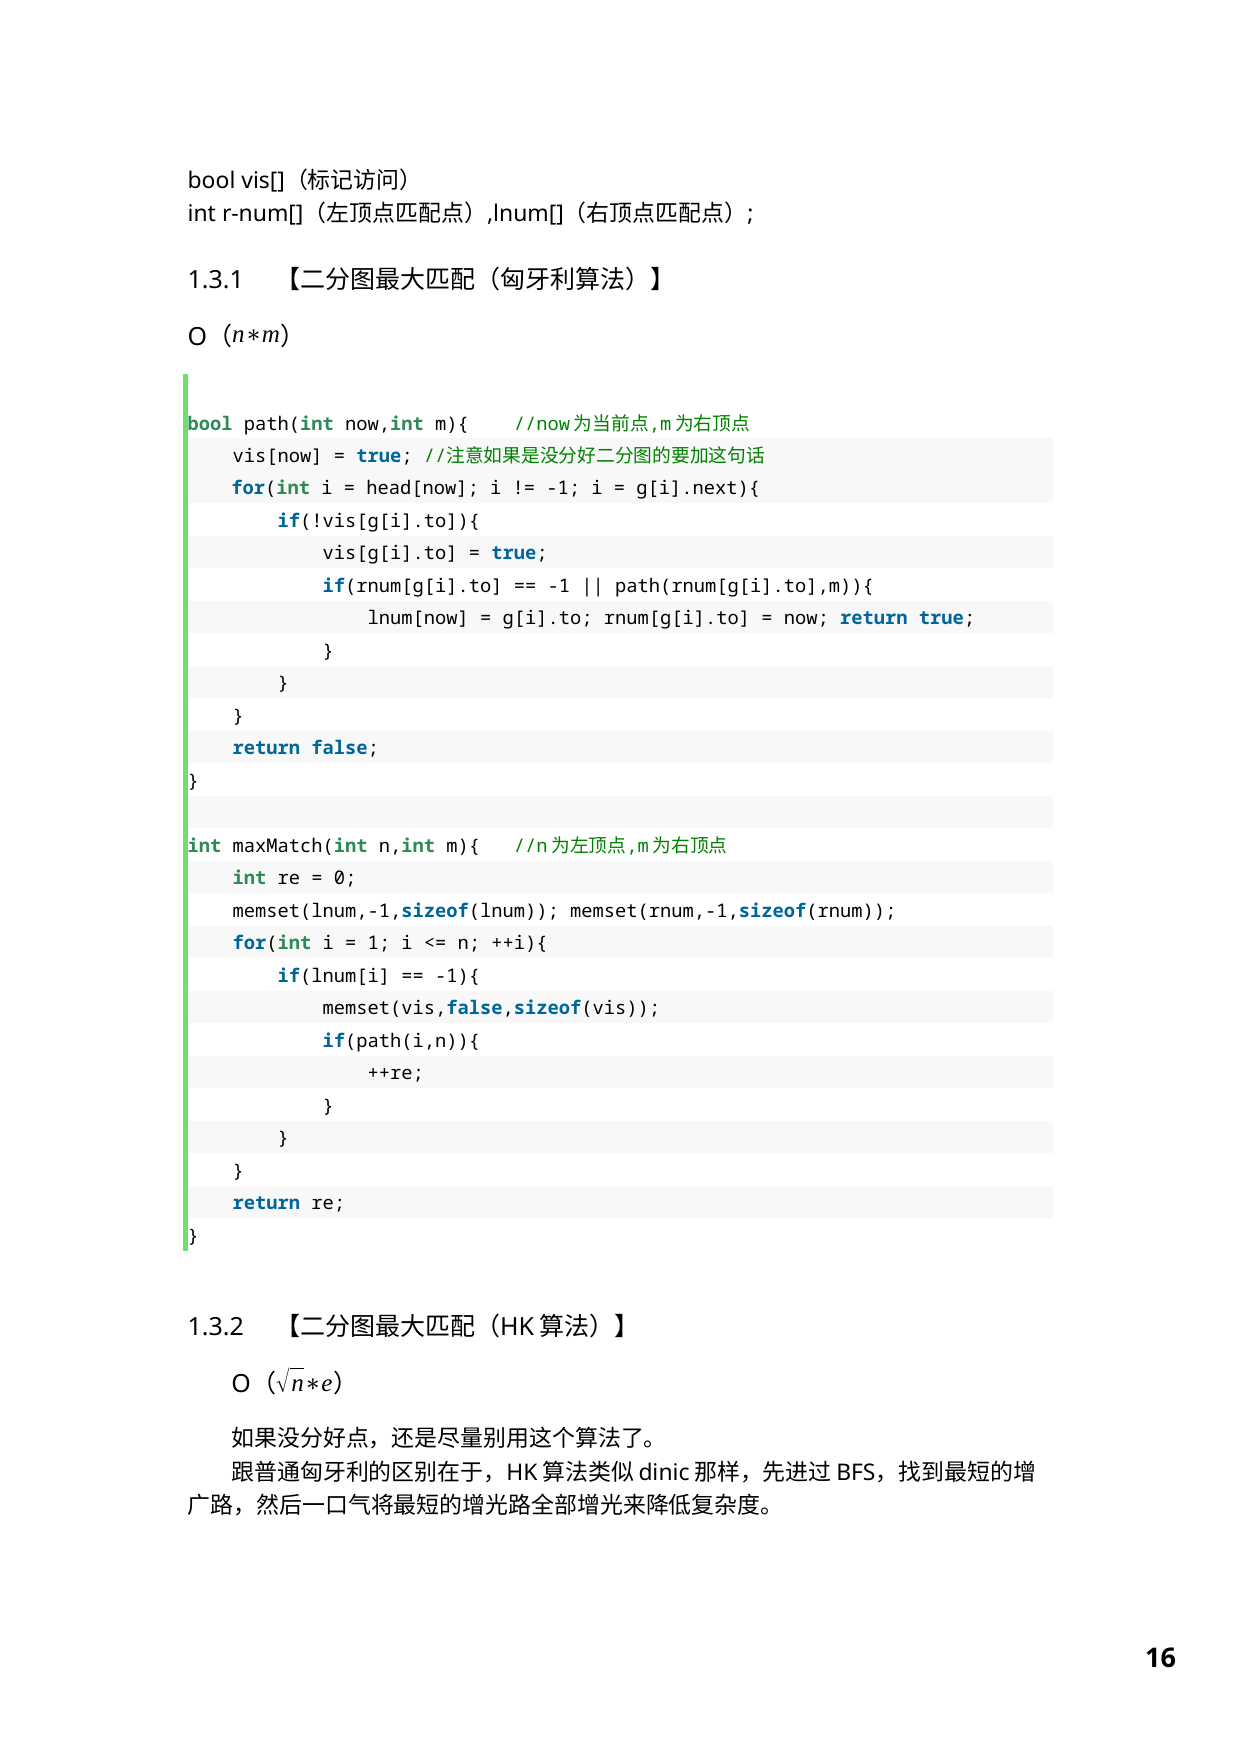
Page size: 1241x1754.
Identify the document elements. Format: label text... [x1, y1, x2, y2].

text } [188, 698, 1053, 731]
text bool vis[]（标记访问） [187, 161, 1053, 195]
list 【二分图最大匹配（HK算法）】 [187, 1306, 1053, 1342]
text } [188, 1218, 1053, 1251]
list 【二分图最大匹配（匈牙利算法）】 [187, 259, 1053, 296]
text vis[g[i].to] = true; [188, 536, 1053, 568]
text return false; [188, 731, 1053, 763]
text } [188, 666, 1053, 698]
list O（） [231, 1363, 1053, 1399]
text int maxMatch(int n,int m){ //n为左顶点,m为右顶点 [188, 828, 1053, 861]
text if(!vis[g[i].to]){ [188, 503, 1053, 536]
text vis[now] = true; //注意如果是没分好二分图的要加这句话 [188, 438, 1053, 471]
text int r-num[]（左顶点匹配点）,lnum[]（右顶点匹配点）; [187, 195, 1053, 228]
text for(int i = head[now]; i != -1; i = g[i].next){ [188, 471, 1053, 503]
text memset(vis,false,sizeof(vis)); [188, 991, 1053, 1023]
text } [188, 763, 1053, 796]
text if(lnum[i] == -1){ [188, 958, 1053, 991]
text } [188, 1121, 1053, 1153]
text ++re; [188, 1056, 1053, 1088]
text 如果没分好点，还是尽量别用这个算法了。 [187, 1420, 1053, 1453]
text } [188, 1153, 1053, 1186]
text } [188, 633, 1053, 666]
text } [188, 1088, 1053, 1121]
text if(rnum[g[i].to] == -1 || path(rnum[g[i].to],m)){ [188, 568, 1053, 601]
text memset(lnum,-1,sizeof(lnum)); memset(rnum,-1,sizeof(rnum)); [188, 893, 1053, 926]
text 跟普通匈牙利的区别在于，HK算法类似dinic那样，先进过BFS，找到最短的增广路，然后一口气将最短的增光路全部增光来降低复杂度。 [187, 1453, 1053, 1520]
text for(int i = 1; i <= n; ++i){ [188, 926, 1053, 958]
text return re; [188, 1186, 1053, 1218]
text O（） [187, 316, 1053, 353]
text lnum[now] = g[i].to; rnum[g[i].to] = now; return true; [188, 601, 1053, 633]
text bool path(int now,int m){ //now为当前点,m为右顶点 [188, 406, 1053, 438]
text if(path(i,n)){ [188, 1023, 1053, 1056]
text int re = 0; [188, 861, 1053, 893]
